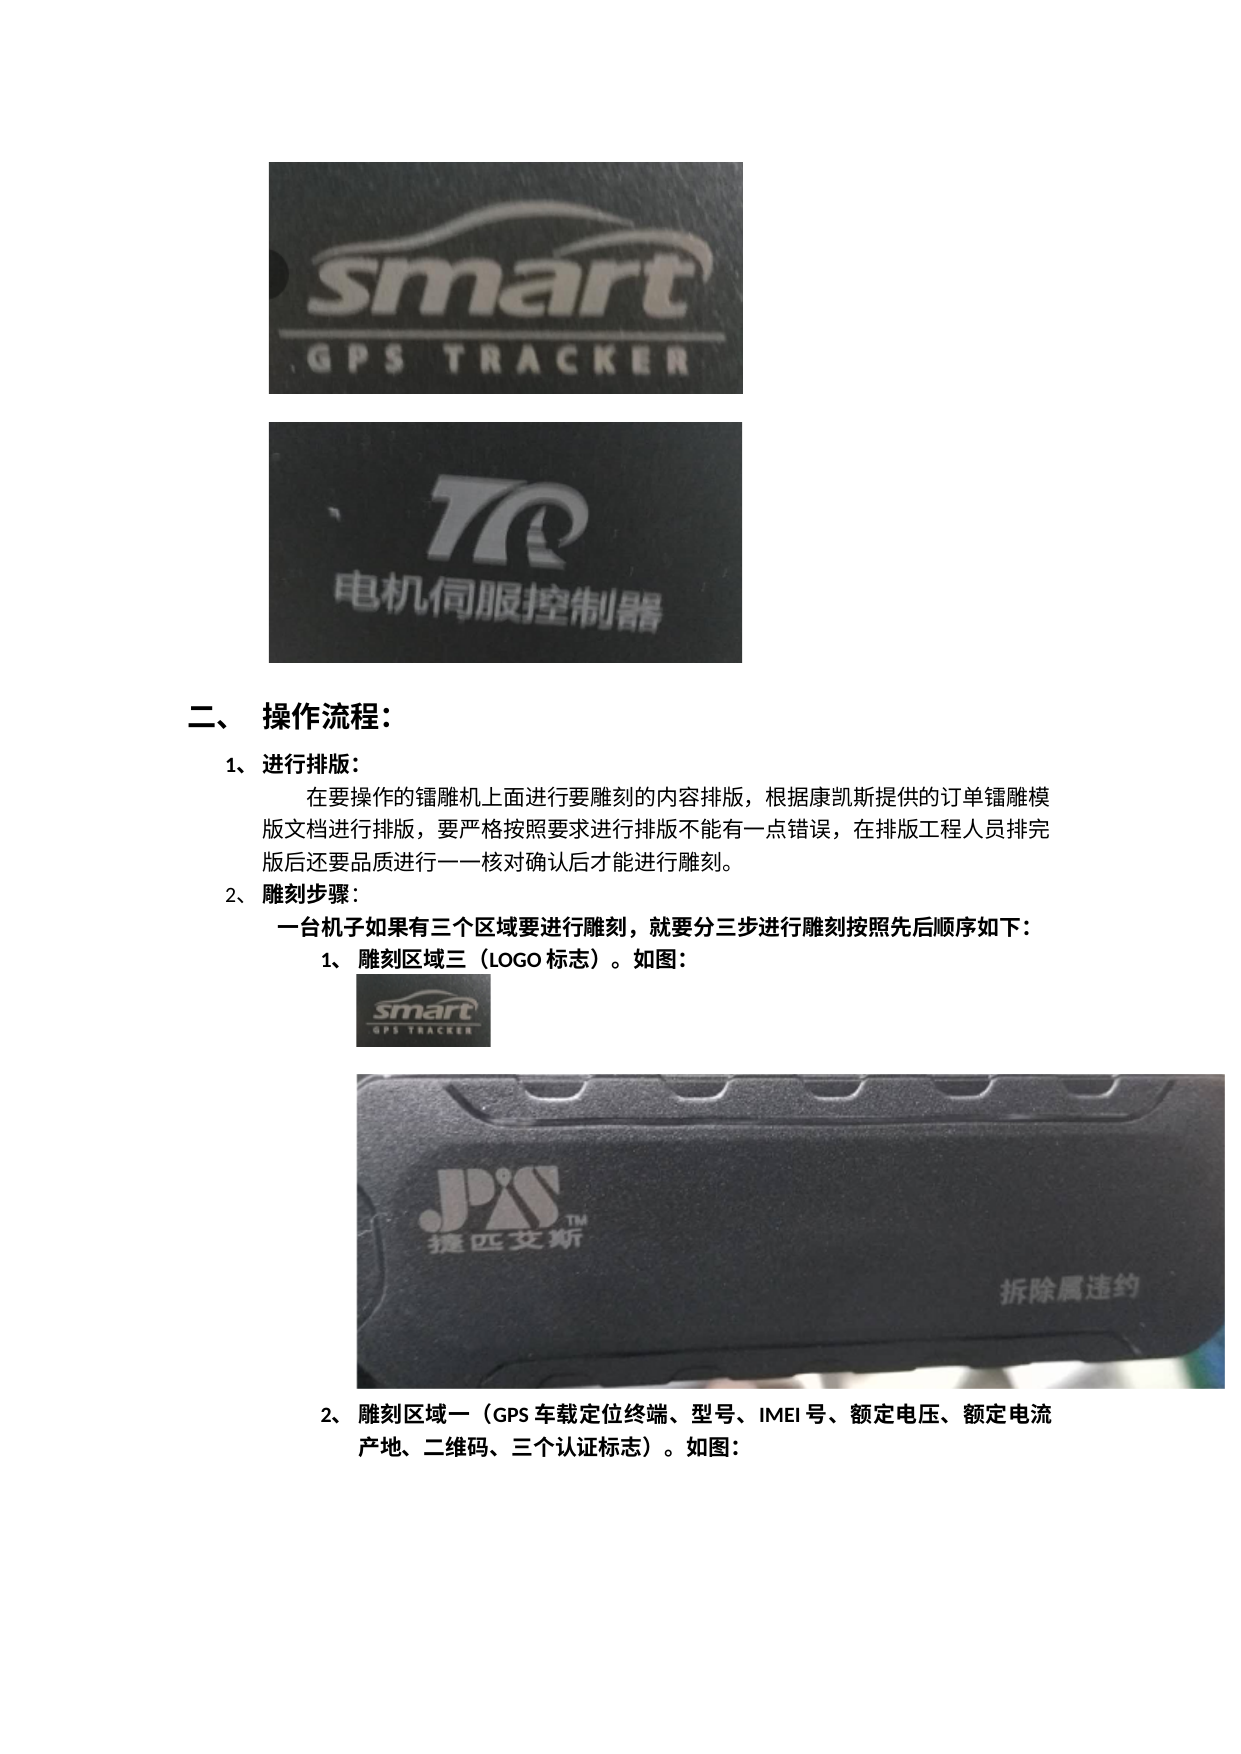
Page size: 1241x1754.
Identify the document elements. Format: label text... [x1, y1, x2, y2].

list 雕刻步骤： [225, 877, 1053, 909]
list 在要操作的镭雕机上面进行要雕刻的内容排版，根据康凯斯提供的订单镭雕模版文档进行排版，要严格按照要求进行排版不能有一点错误，在排版工程人员排完版后还要品质进行一一核对确认后才能进行雕刻。 [262, 779, 1053, 877]
picture [268, 162, 743, 394]
picture [268, 422, 743, 663]
list 雕刻区域一（GPS车载定位终端、型号、IMEI号、额定电压、额定电流、产地、二维码、三个认证标志）。如图： [320, 1397, 1053, 1462]
picture [356, 974, 491, 1047]
list 进行排版： [225, 747, 1053, 779]
list 操作流程： [187, 682, 1053, 747]
list 一台机子如果有三个区域要进行雕刻，就要分三步进行雕刻按照先后顺序如下： [262, 909, 1053, 942]
picture [358, 1075, 1224, 1388]
list 雕刻区域三（LOGO标志）。如图： [320, 942, 1053, 974]
